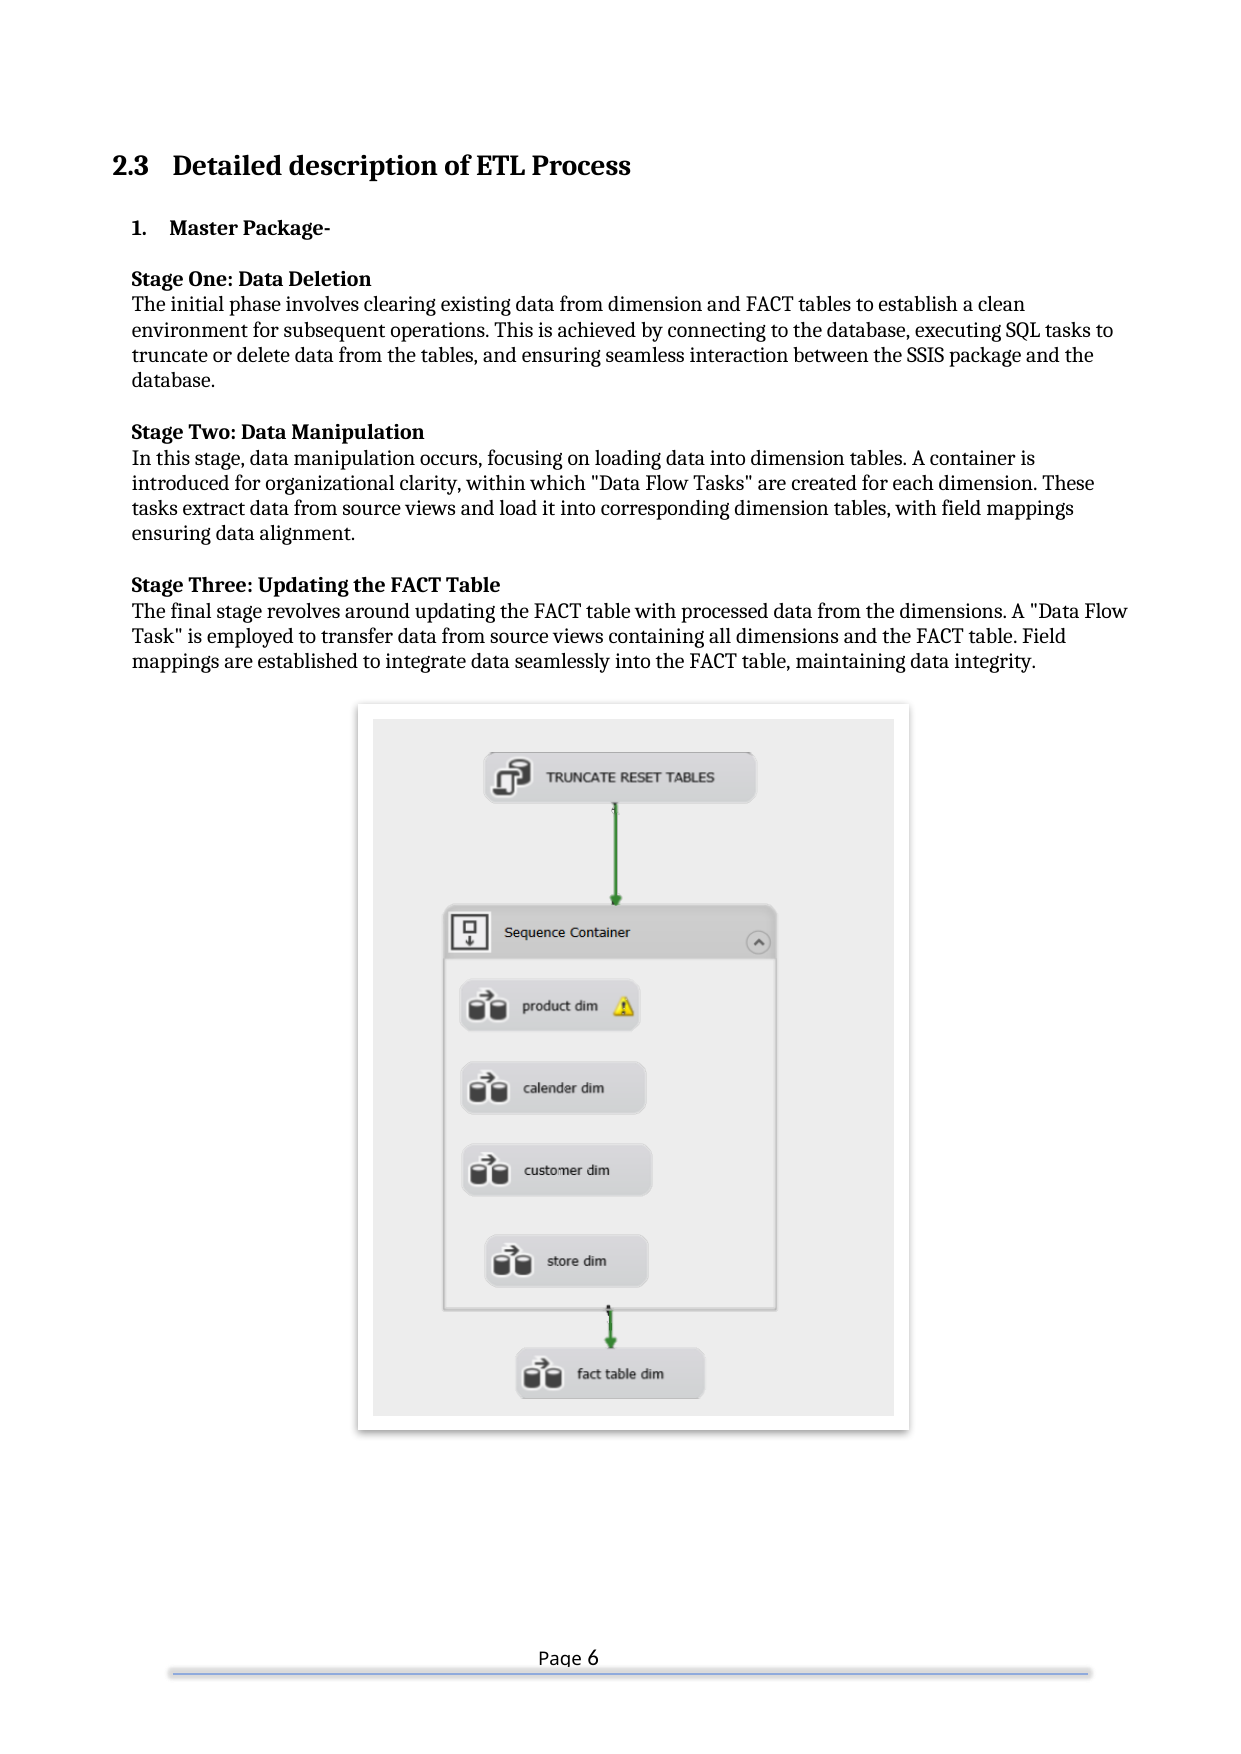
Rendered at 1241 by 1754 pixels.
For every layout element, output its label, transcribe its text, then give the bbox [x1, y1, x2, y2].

text Stage Two: Data Manipulation [132, 419, 1135, 445]
list Master Package- [132, 215, 1135, 241]
picture [161, 1661, 1100, 1685]
text In this stage, data manipulation occurs, focusing on loading data into dimension tables. A container is introduced for organizational clarity, within which "Data Flow Tasks" are created for each dimension. These tasks extract data from source views and load it into corresponding dimension tables, with field mappings ensuring data alignment. [132, 445, 1135, 546]
text Stage Three: Updating the FACT Table [132, 573, 1135, 598]
text Stage One: Data Deletion [132, 266, 1135, 292]
text The final stage revolves around updating the FACT table with processed data from the dimensions. A "Data Flow Task" is employed to transfer data from source views containing all dimensions and the FACT table. Field mappings are established to integrate data seamlessly into the FACT table, maintaining data integrity. [132, 598, 1135, 674]
subtitle Detailed description of ETL Process [112, 149, 1135, 183]
text The initial phase involves clearing existing data from dimension and FACT tables to establish a clean environment for subsequent operations. This is achieved by connecting to the database, executing SQL tasks to truncate or delete data from the tables, and ensuring seamless interaction between the SSIS package and the database. [132, 292, 1135, 393]
picture [373, 719, 894, 1416]
